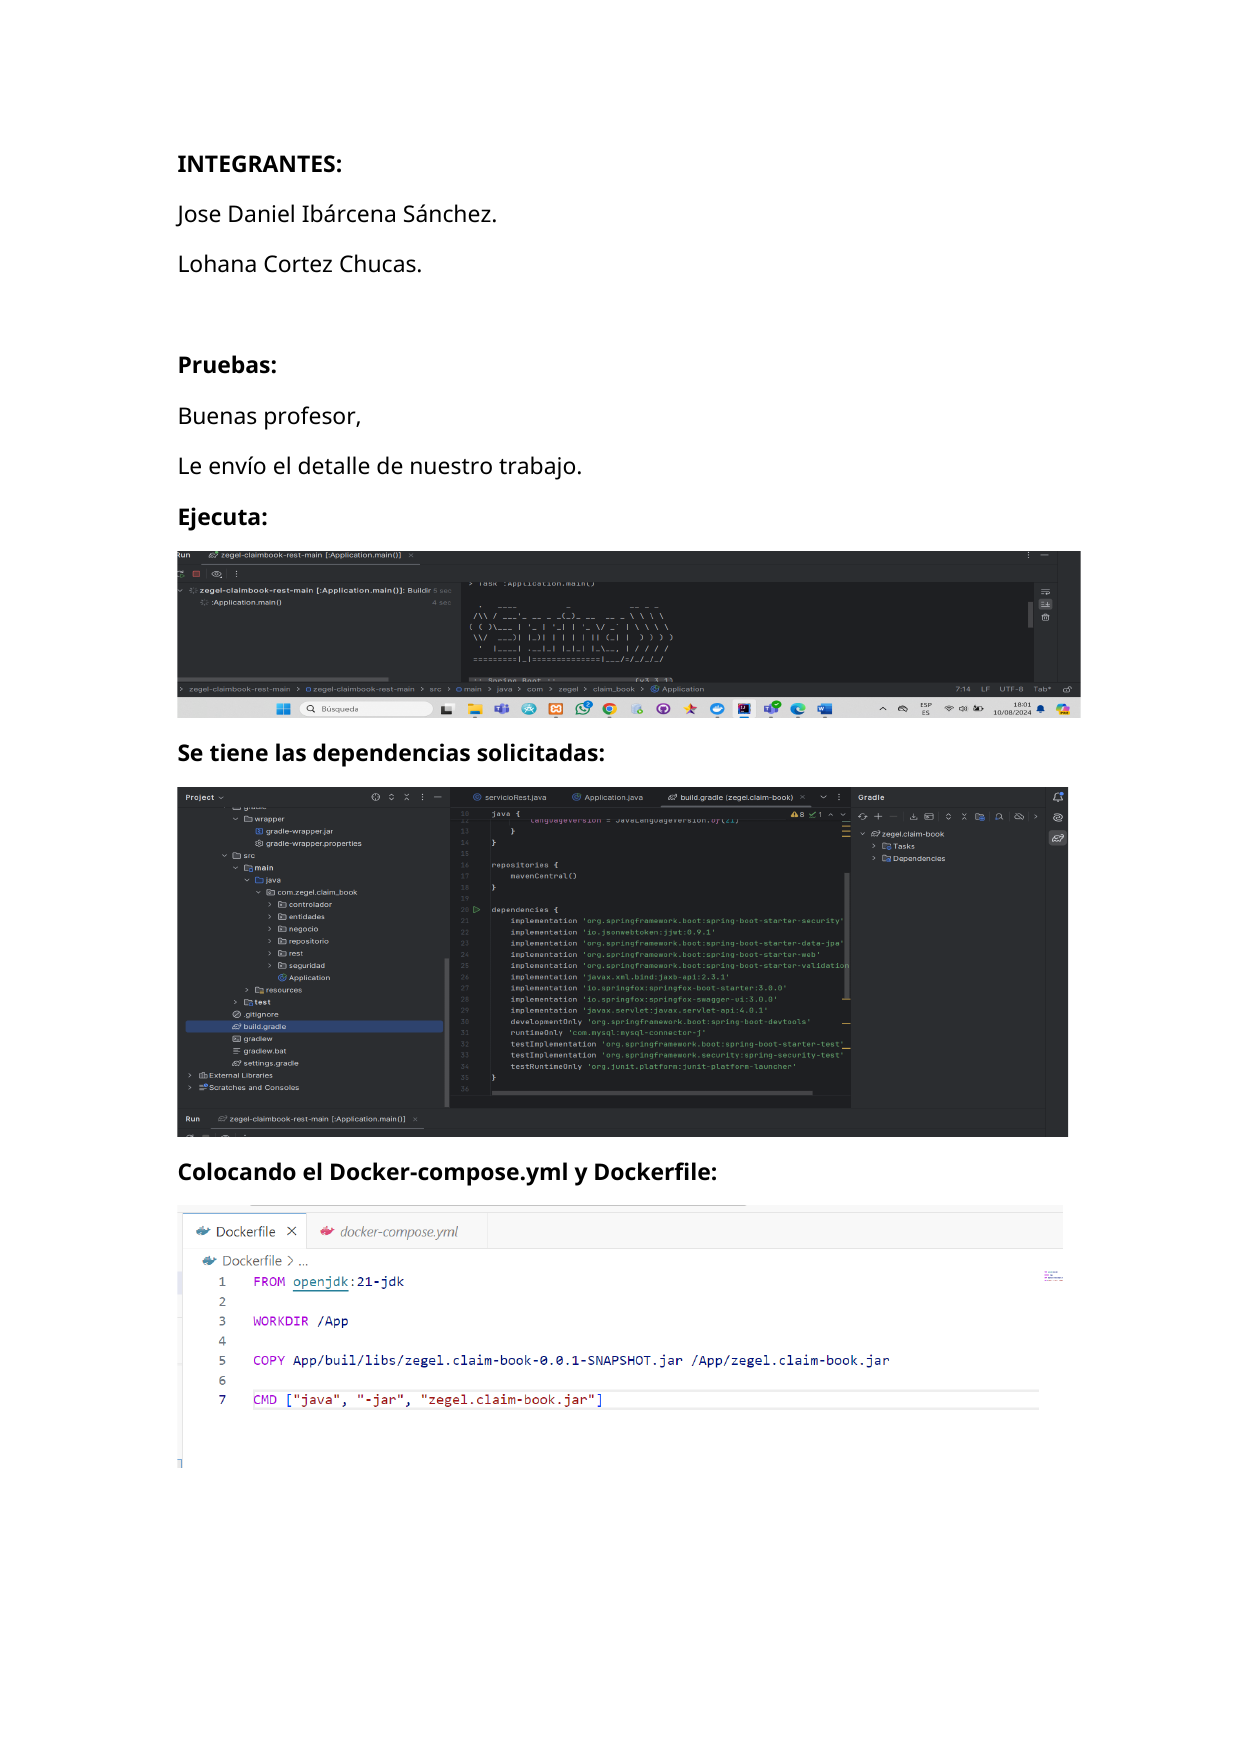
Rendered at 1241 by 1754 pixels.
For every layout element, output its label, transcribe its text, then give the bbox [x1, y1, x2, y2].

text Jose Daniel Ibárcena Sánchez. [177, 198, 1063, 229]
text Se tiene las dependencias solicitadas: [177, 737, 1063, 768]
picture [177, 551, 1081, 718]
text Buenas profesor, [177, 400, 1063, 431]
text Ejecuta: [177, 501, 1063, 532]
text Colocando el Docker-compose.yml y Dockerfile: [177, 1155, 1063, 1187]
picture [177, 787, 1069, 1137]
text Pruebas: [177, 349, 1063, 381]
text Lohana Cortez Chucas. [177, 248, 1063, 280]
text Le envío el detalle de nuestro trabajo. [177, 450, 1063, 481]
picture [177, 1205, 1063, 1468]
text INTEGRANTES: [177, 148, 1063, 179]
